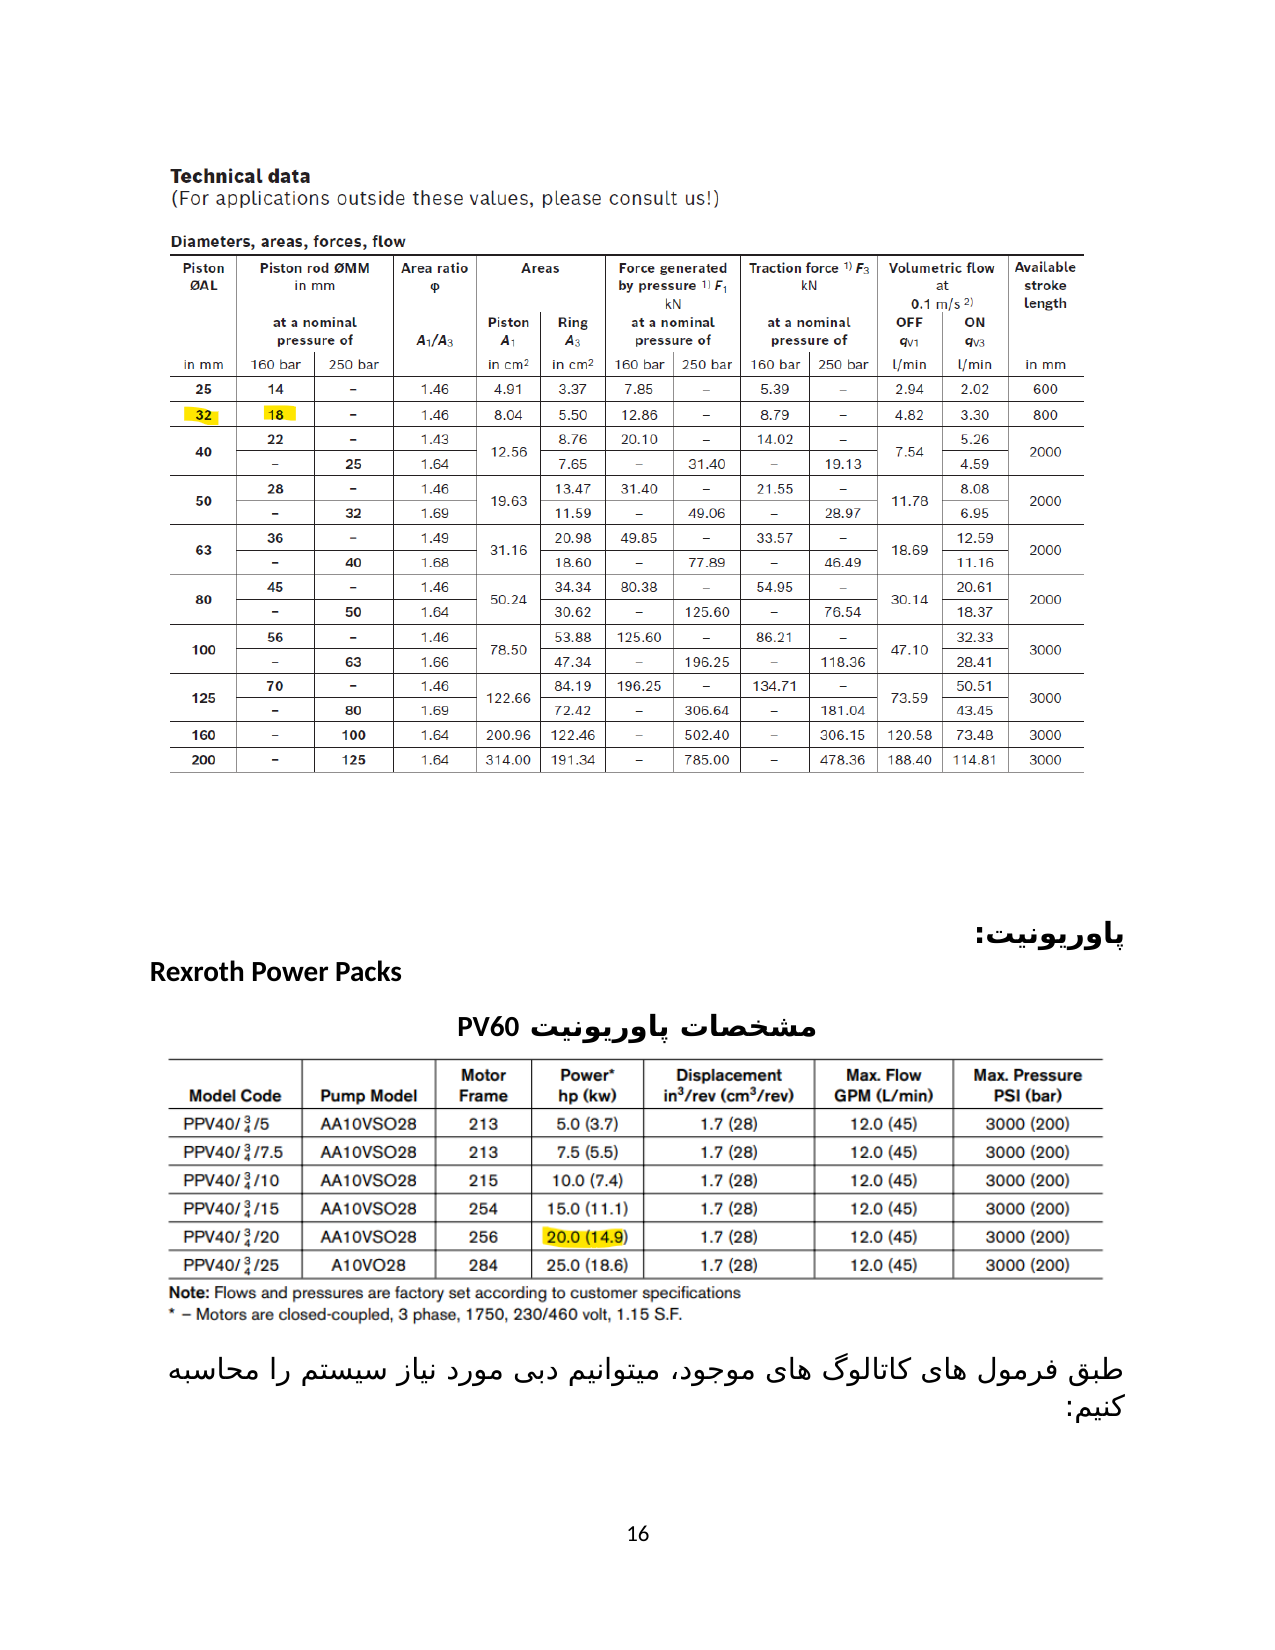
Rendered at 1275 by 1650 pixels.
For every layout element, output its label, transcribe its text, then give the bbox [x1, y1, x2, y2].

text Rexroth Power Packs [150, 953, 1125, 988]
text طبق فرمول های کاتالوگ های موجود، میتوانیم دبی مورد نیاز سیستم را محاسبه کنیم: [150, 1353, 1125, 1423]
subtitle پاوریونیت: [150, 916, 1125, 950]
picture [150, 1045, 1125, 1334]
picture [150, 150, 1125, 787]
text مشخصات پاوریونیت PV60 [150, 1008, 1125, 1045]
